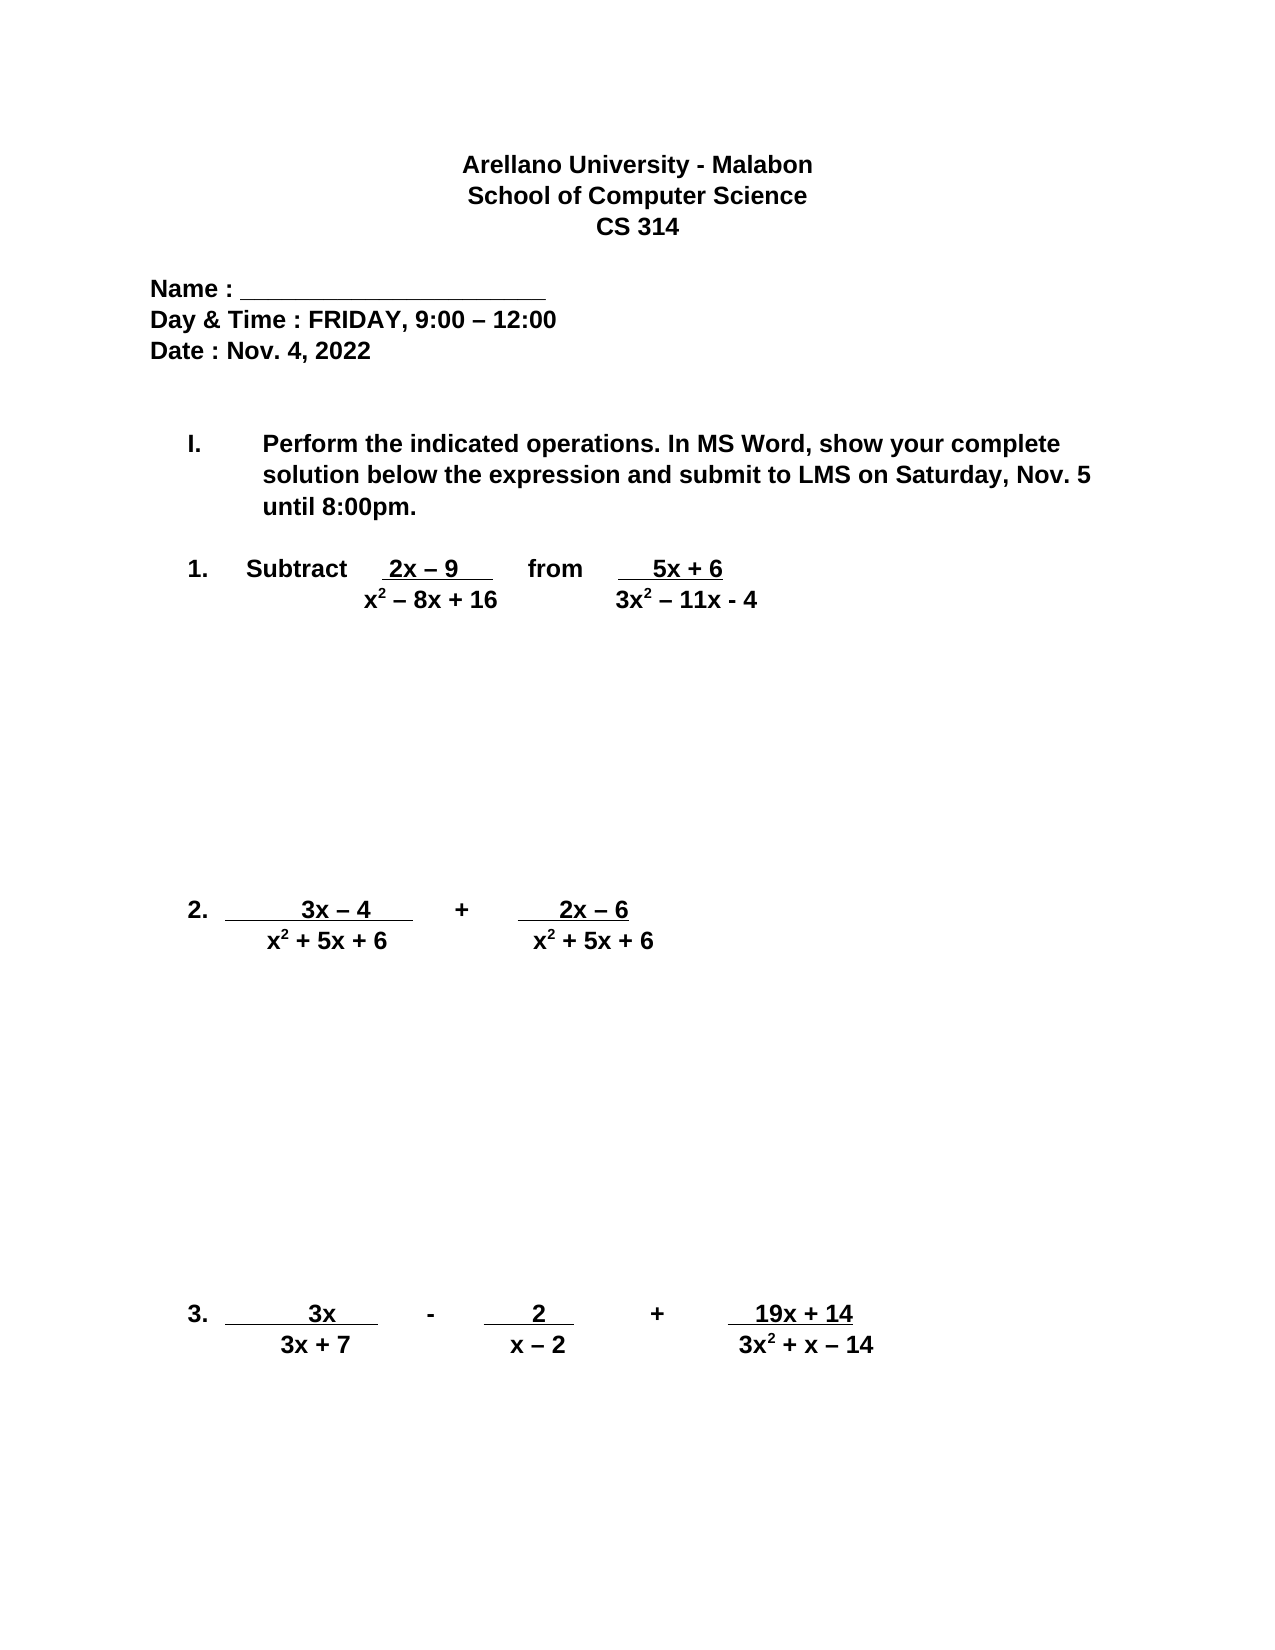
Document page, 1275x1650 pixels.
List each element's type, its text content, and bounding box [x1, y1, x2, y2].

text Name : ______________________ [150, 274, 1125, 303]
list 3x – 4 + 2x – 6 [187, 895, 1125, 924]
text Arellano University - Malabon [150, 150, 1125, 179]
text Day & Time : FRIDAY, 9:00 – 12:00 [150, 305, 1125, 334]
list 3x + 7 x – 2 3x2 + x – 14 [225, 1329, 1125, 1358]
text School of Computer Science [150, 181, 1125, 210]
list Subtract 2x – 9 from 5x + 6 [187, 553, 1125, 582]
list x2 – 8x + 16 3x2 – 11x - 4 [225, 584, 1125, 613]
list 3x - 2 + 19x + 14 [187, 1298, 1125, 1327]
text CS 314 [150, 212, 1125, 241]
text Date : Nov. 4, 2022 [150, 336, 1125, 365]
list x2 + 5x + 6 x2 + 5x + 6 [225, 926, 1125, 955]
list Perform the indicated operations. In MS Word, show your complete solution below the expression and submit to LMS on Saturday, Nov. 5 until 8:00pm. [187, 429, 1125, 520]
